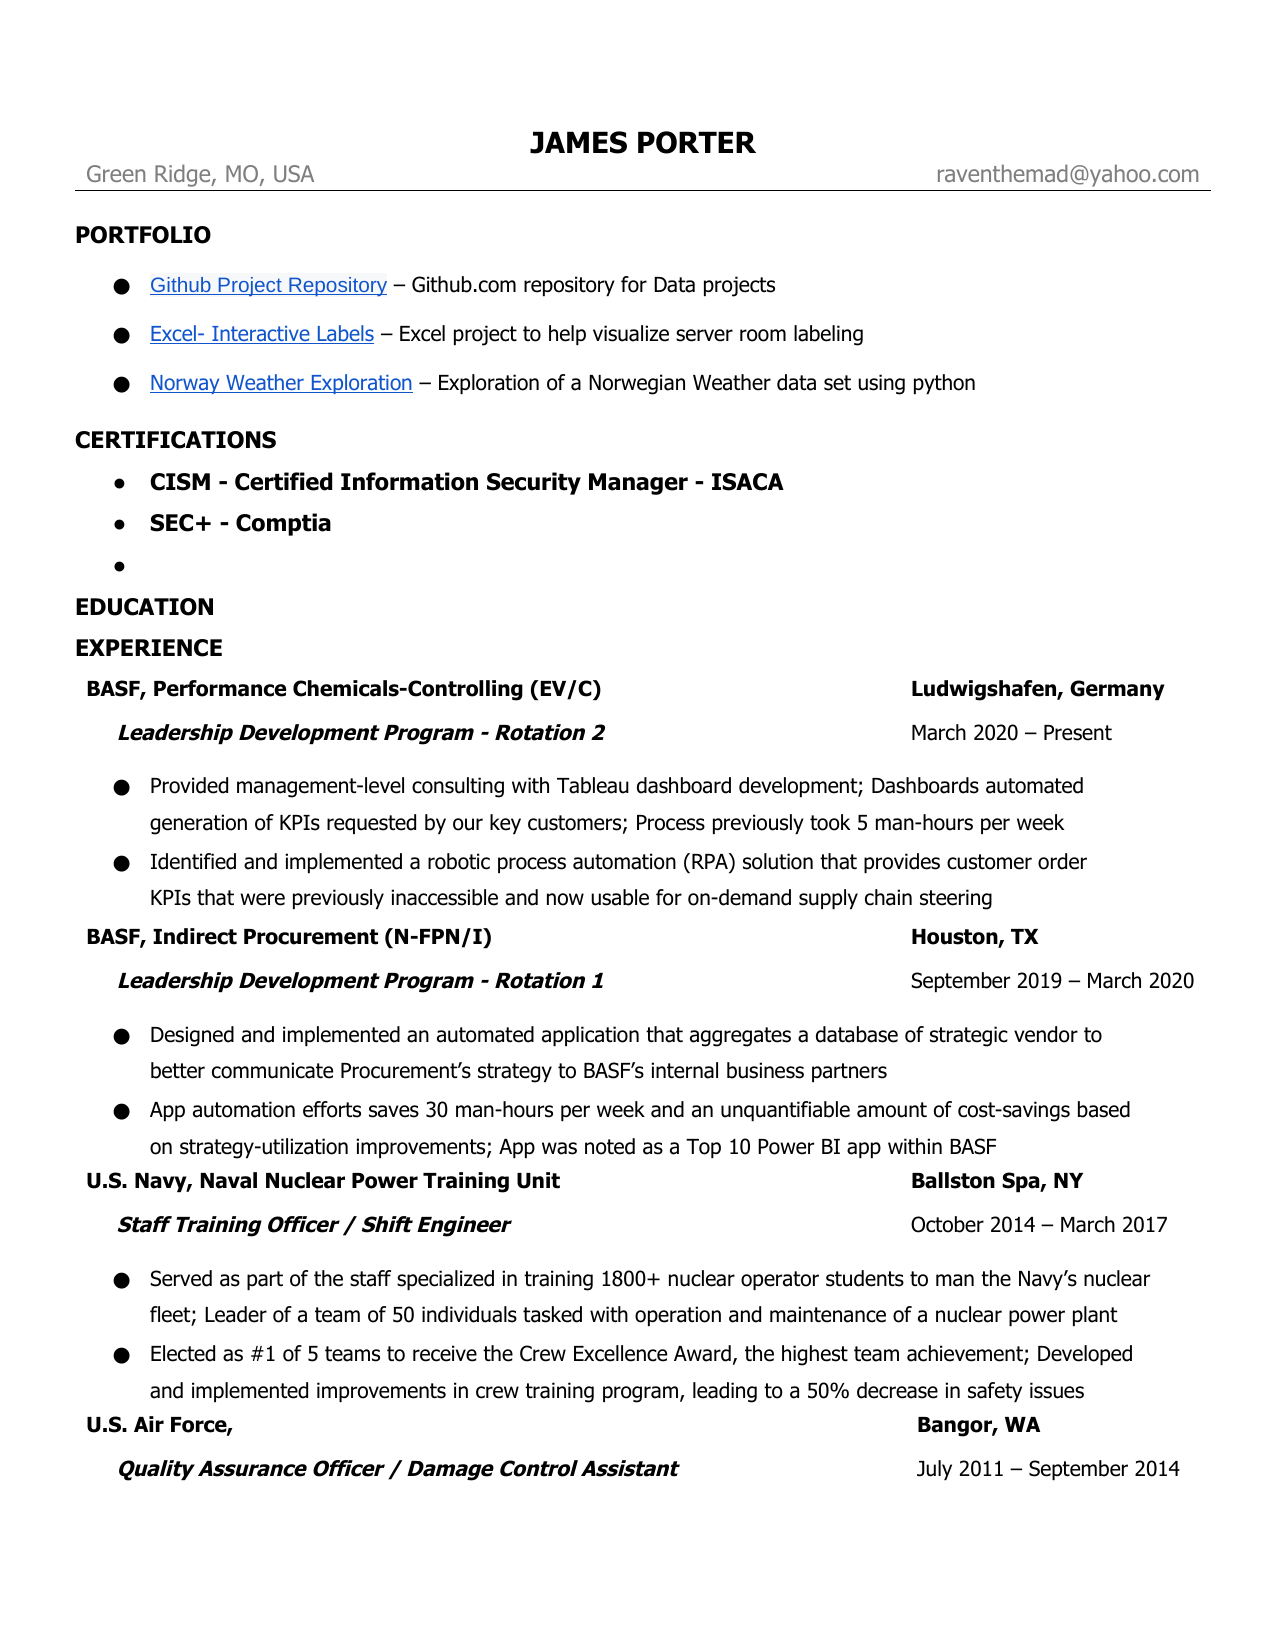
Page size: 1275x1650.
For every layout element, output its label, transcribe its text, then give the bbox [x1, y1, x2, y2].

list Identified and implemented a robotic process automation (RPA) solution that provides customer order KPIs that were previously inaccessible and now usable for on-demand supply chain steering [112, 838, 1110, 910]
text CERTIFICATIONS [75, 426, 1200, 453]
list Norway Weather Exploration – Exploration of a Norwegian Weather data set using python [112, 360, 1209, 403]
table_cell Leadership Development Program - Rotation 2 [75, 719, 899, 763]
table_header U.S. Air Force, [75, 1411, 906, 1455]
table_header BASF, Performance Chemicals-Controlling (EV/C) [75, 675, 899, 719]
text EXPERIENCE [75, 633, 1200, 661]
list Designed and implemented an automated application that aggregates a database of strategic vendor to better communicate Procurement’s strategy to BASF’s internal business partners [112, 1012, 1144, 1083]
table_header Bangor, WA [906, 1411, 1239, 1455]
table_header Houston, TX [900, 924, 1222, 968]
table_cell October 2014 – March 2017 [900, 1211, 1222, 1255]
table_header Ludwigshafen, Germany [900, 675, 1222, 719]
text PORTFOLIO [75, 220, 1200, 248]
table_header BASF, Indirect Procurement (N-FPN/I) [75, 924, 899, 968]
list Excel- Interactive Labels – Excel project to help visualize server room labeling [112, 311, 1209, 354]
table_header U.S. Navy, Naval Nuclear Power Training Unit [75, 1168, 899, 1211]
list Provided management-level consulting with Tableau dashboard development; Dashboards automated generation of KPIs requested by our key customers; Process previously took 5 man-hours per week [112, 763, 1110, 835]
table_cell July 2011 – September 2014 [906, 1455, 1239, 1499]
list Elected as #1 of 5 teams to receive the Crew Excellence Award, the highest team achievement; Developed and implemented improvements in crew training program, leading to a 50% decrease in safety issues [112, 1331, 1153, 1402]
list Github Project Repository – Github.com repository for Data projects [112, 262, 1209, 304]
text EDUCATION [75, 592, 1200, 620]
list CISM - Certified Information Security Manager - ISACA [112, 467, 1200, 495]
table_cell September 2019 – March 2020 [900, 968, 1222, 1012]
table_cell Quality Assurance Officer / Damage Control Assistant [75, 1455, 906, 1499]
list SEC+ - Comptia [112, 509, 1200, 537]
list Served as part of the staff specialized in training 1800+ nuclear operator students to man the Navy’s nuclear fleet; Leader of a team of 50 individuals tasked with operation and maintenance of a nuclear power plant [112, 1255, 1153, 1327]
table_header Ballston Spa, NY [900, 1168, 1222, 1211]
table_cell March 2020 – Present [900, 719, 1222, 763]
table_cell Leadership Development Program - Rotation 1 [75, 968, 899, 1012]
table_cell Staff Training Officer / Shift Engineer [75, 1211, 899, 1255]
list App automation efforts saves 30 man-hours per week and an unquantifiable amount of cost-savings based on strategy-utilization improvements; App was noted as a Top 10 Power BI app within BASF [112, 1087, 1144, 1159]
